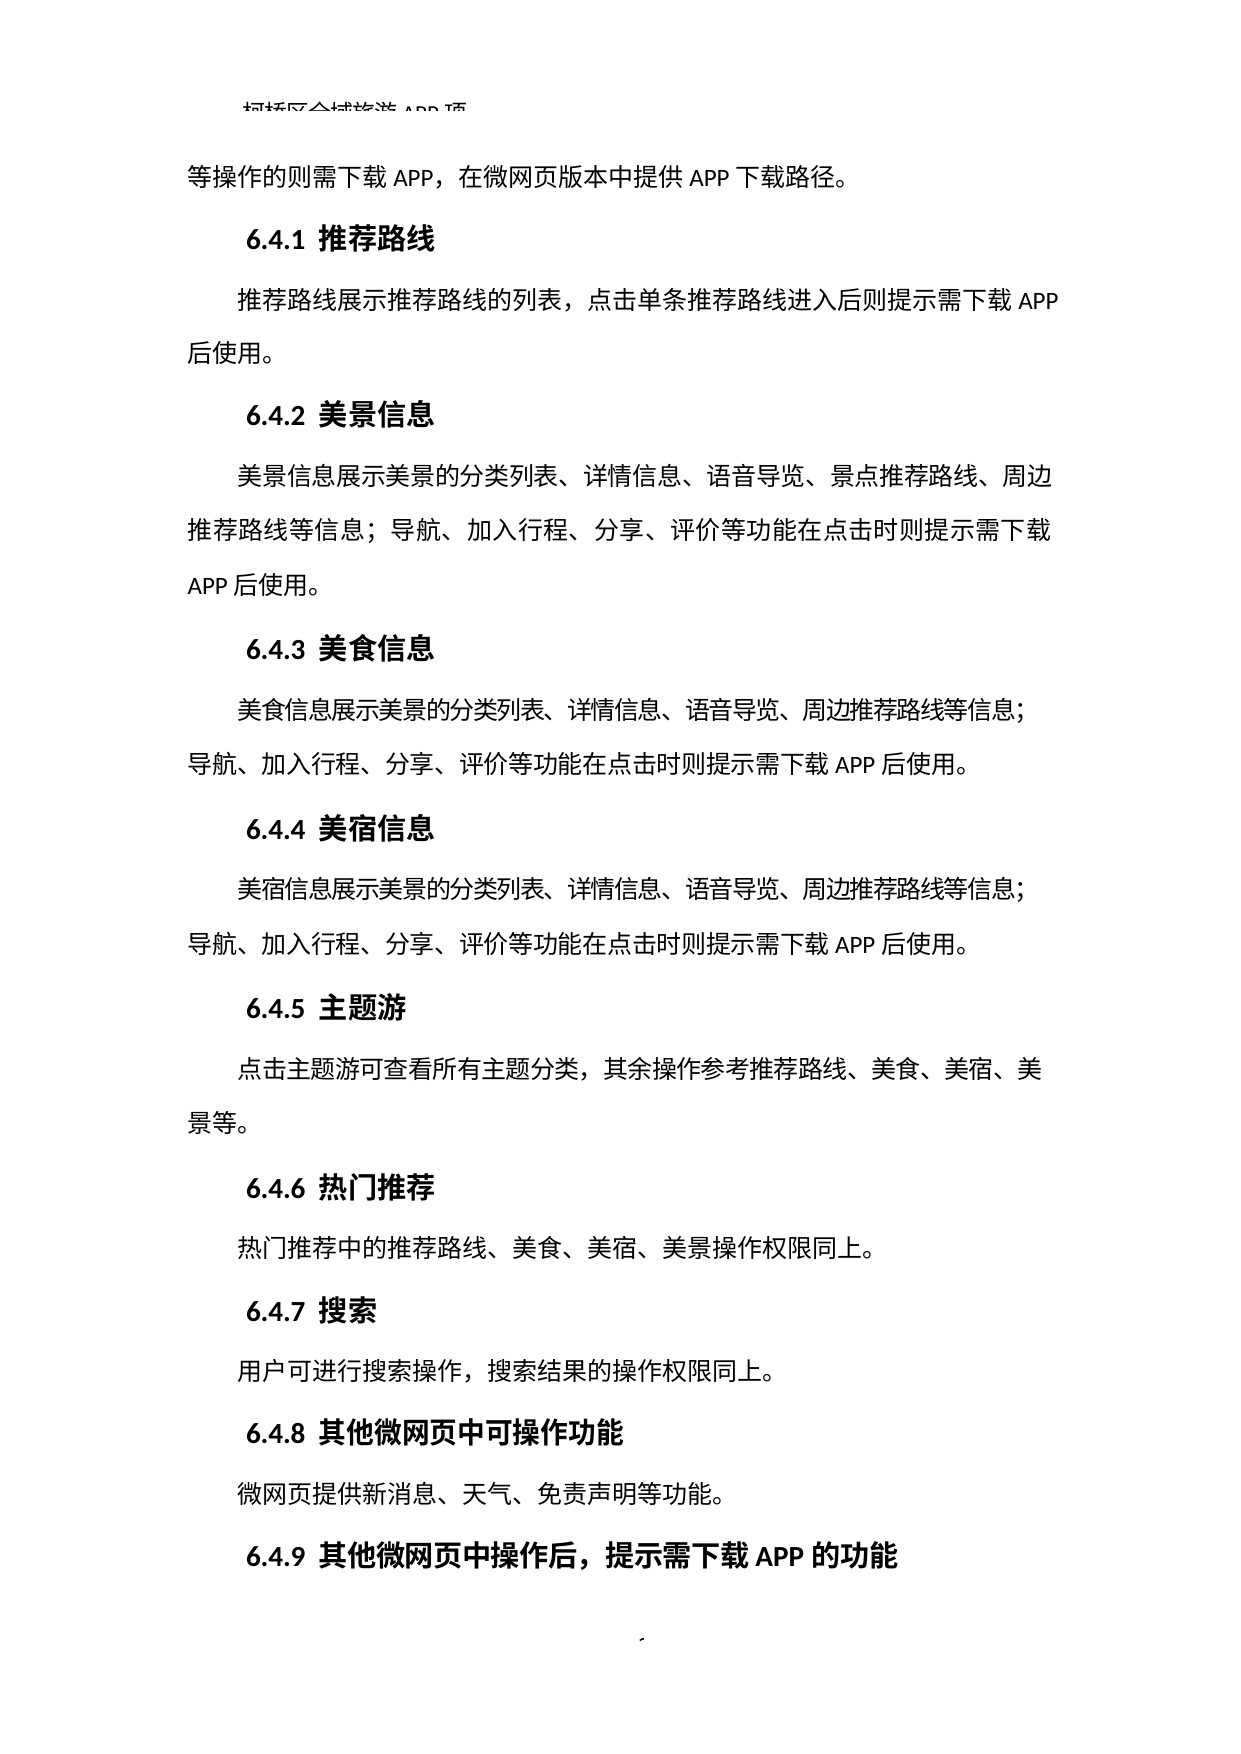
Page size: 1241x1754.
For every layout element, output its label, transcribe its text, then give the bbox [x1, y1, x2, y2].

text 美食信息展示美景的分类列表、详情信息、语音导览、周边推荐路线等信息； 导航、加入行程、分享、评价等功能在点击时则提示需下载 APP 后使用。 [187, 690, 1066, 781]
text 点击主题游可查看所有主题分类，其余操作参考推荐路线、美食、美宿、美景等。 [187, 1049, 1053, 1140]
subtitle 美宿信息 [246, 805, 1161, 848]
subtitle 搜索 [246, 1287, 1161, 1329]
subtitle 热门推荐 [246, 1164, 1161, 1207]
subtitle 其他微网页中可操作功能 [246, 1410, 1161, 1452]
subtitle 主题游 [246, 985, 1161, 1027]
text 推荐路线展示推荐路线的列表，点击单条推荐路线进入后则提示需下载 APP [237, 280, 1161, 316]
subtitle 其他微网页中操作后，提示需下载 APP 的功能 [246, 1533, 1161, 1575]
text 后使用。 [187, 333, 1161, 369]
text 美宿信息展示美景的分类列表、详情信息、语音导览、周边推荐路线等信息； 导航、加入行程、分享、评价等功能在点击时则提示需下载 APP 后使用。 [187, 870, 1066, 961]
subtitle 美景信息 [246, 392, 1161, 434]
subtitle 推荐路线 [246, 216, 1161, 258]
text 美景信息展示美景的分类列表、详情信息、语音导览、景点推荐路线、周边推荐路线等信息；导航、加入行程、分享、评价等功能在点击时则提示需下载APP 后使用。 [187, 456, 1053, 602]
text 用户可进行搜索操作，搜索结果的操作权限同上。 [237, 1351, 1161, 1388]
text 微网页提供新消息、天气、免责声明等功能。 [237, 1474, 1161, 1511]
text 等操作的则需下载 APP，在微网页版本中提供 APP 下载路径。 [187, 157, 1161, 193]
subtitle 美食信息 [246, 626, 1161, 668]
text 热门推荐中的推荐路线、美食、美宿、美景操作权限同上。 [237, 1229, 1161, 1265]
